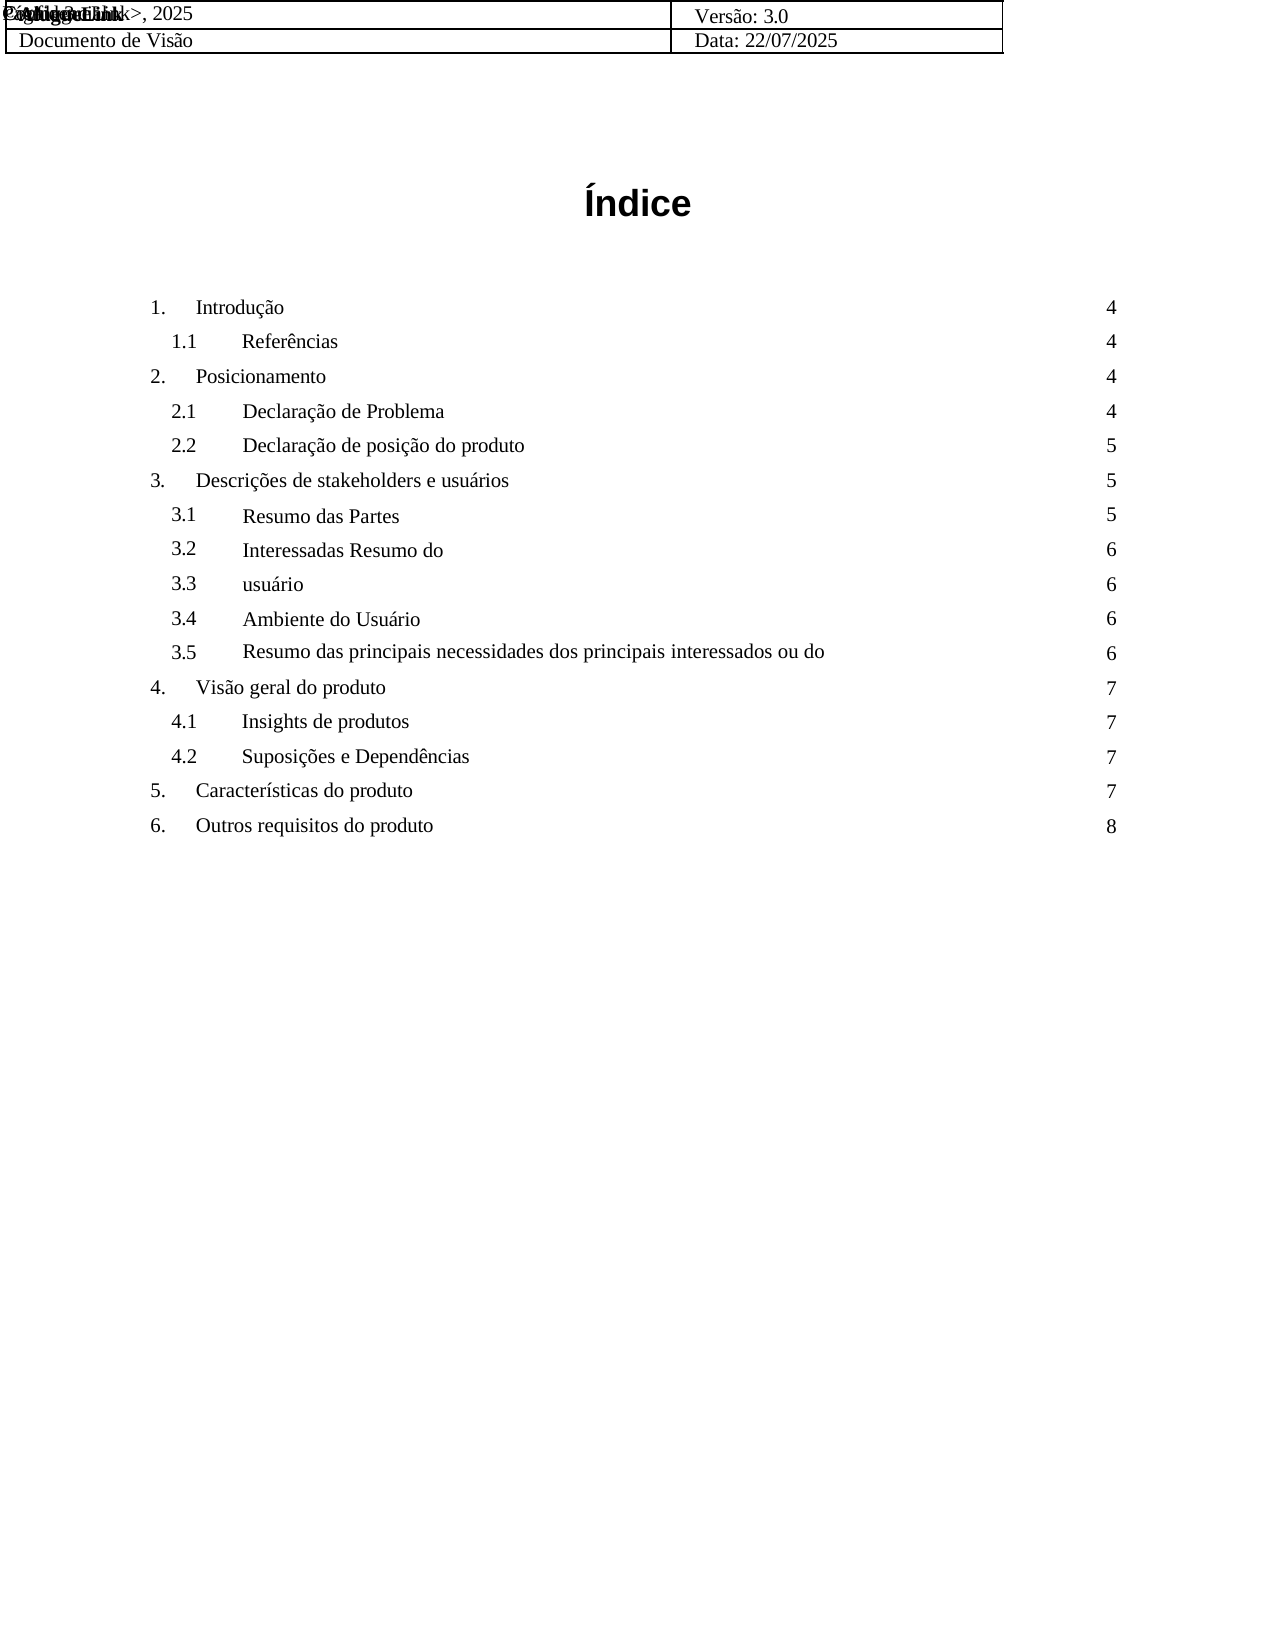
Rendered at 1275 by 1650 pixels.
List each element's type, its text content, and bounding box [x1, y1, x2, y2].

text Índice [113, 181, 1162, 224]
